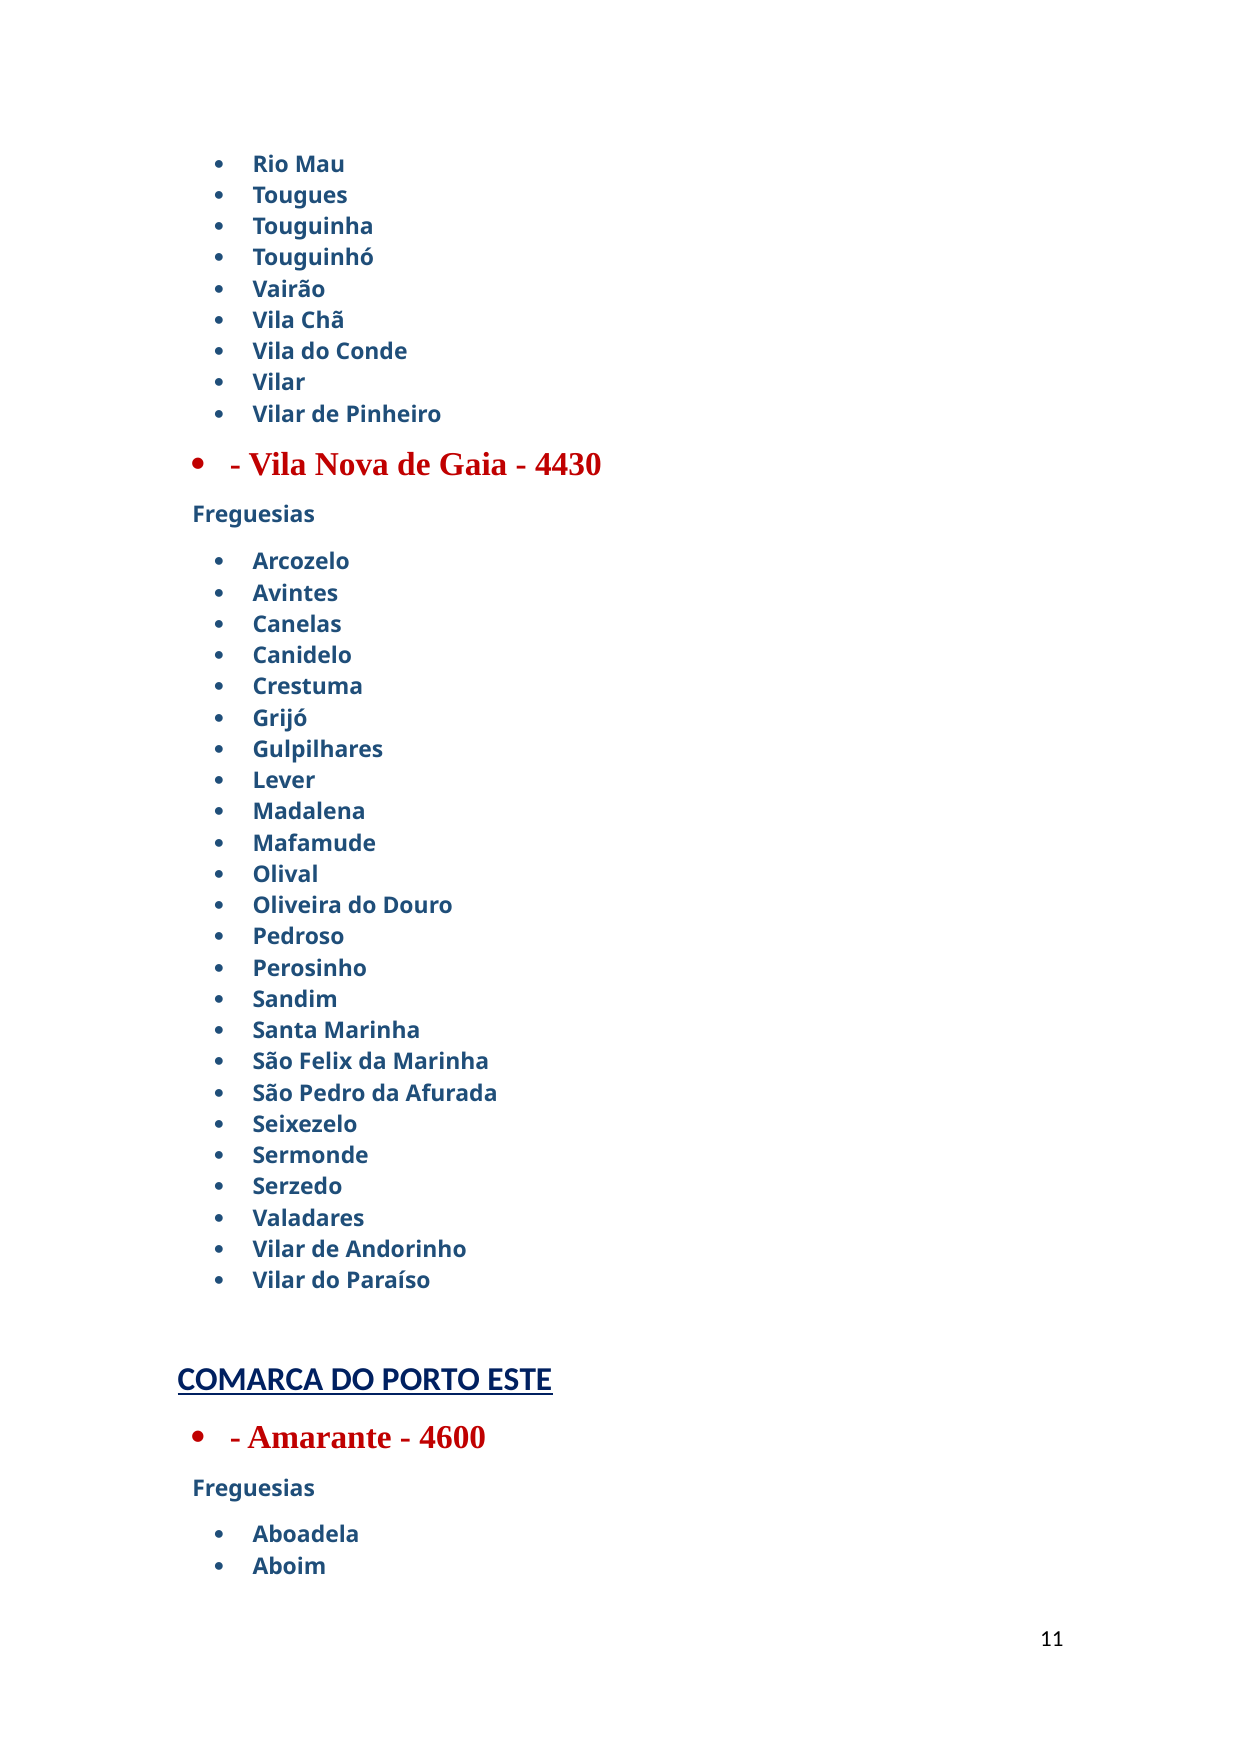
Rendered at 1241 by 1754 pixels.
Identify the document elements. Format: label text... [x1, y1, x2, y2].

subtitle Vila do Conde [215, 335, 1047, 366]
subtitle Vairão [215, 273, 1047, 304]
subtitle Valadares [215, 1202, 1047, 1233]
subtitle - Vila Nova de Gaia - 4430 [192, 444, 1047, 483]
subtitle Olival [215, 858, 1047, 889]
subtitle Aboim [215, 1550, 1047, 1581]
subtitle - Amarante - 4600 [192, 1418, 1047, 1456]
subtitle Lever [215, 764, 1047, 795]
text COMARCA DO PORTO ESTE [177, 1358, 1063, 1398]
subtitle Perosinho [215, 952, 1047, 983]
subtitle Gulpilhares [215, 733, 1047, 764]
subtitle Touguinha [215, 210, 1047, 241]
subtitle Freguesias [192, 498, 1047, 530]
subtitle Grijó [215, 702, 1047, 733]
subtitle Vilar [215, 366, 1047, 398]
subtitle Pedroso [215, 920, 1047, 952]
subtitle Arcozelo [215, 545, 1047, 577]
subtitle Canelas [215, 608, 1047, 639]
subtitle Oliveira do Douro [215, 889, 1047, 920]
subtitle Aboadela [215, 1518, 1047, 1550]
subtitle Avintes [215, 577, 1047, 608]
subtitle Sandim [215, 983, 1047, 1014]
subtitle Santa Marinha [215, 1014, 1047, 1045]
subtitle Rio Mau [215, 148, 1047, 179]
subtitle Serzedo [215, 1170, 1047, 1202]
subtitle Crestuma [215, 670, 1047, 702]
subtitle Vilar do Paraíso [215, 1264, 1047, 1295]
subtitle Canidelo [215, 639, 1047, 670]
subtitle Freguesias [192, 1472, 1047, 1503]
subtitle Mafamude [215, 827, 1047, 858]
subtitle Tougues [215, 179, 1047, 210]
subtitle São Pedro da Afurada [215, 1077, 1047, 1108]
subtitle São Felix da Marinha [215, 1045, 1047, 1077]
subtitle Vilar de Andorinho [215, 1233, 1047, 1264]
subtitle Vilar de Pinheiro [215, 398, 1047, 429]
subtitle Seixezelo [215, 1108, 1047, 1139]
subtitle Vila Chã [215, 304, 1047, 335]
subtitle Madalena [215, 795, 1047, 827]
subtitle Sermonde [215, 1139, 1047, 1170]
subtitle Touguinhó [215, 241, 1047, 273]
